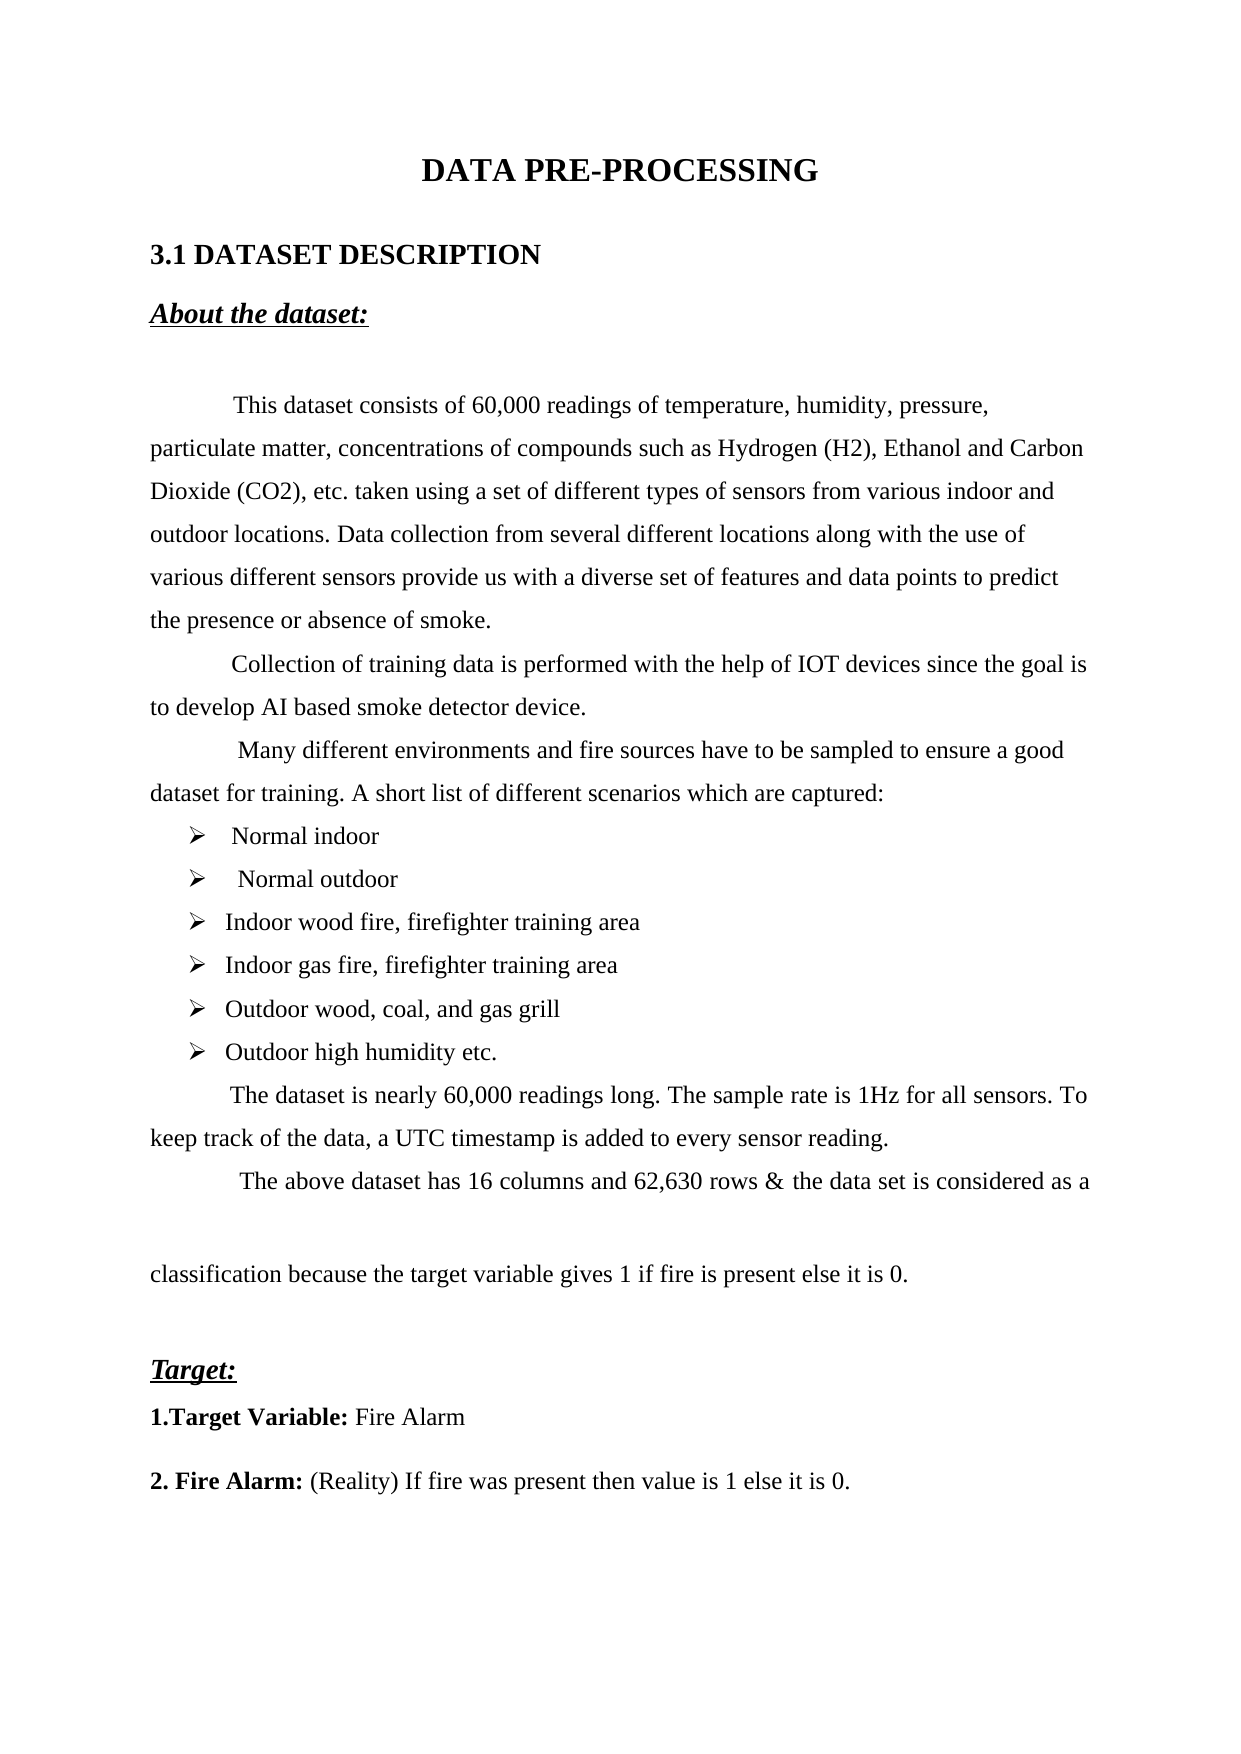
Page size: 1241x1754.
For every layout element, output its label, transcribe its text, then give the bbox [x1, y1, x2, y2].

text Collection of training data is performed with the help of IOT devices since the goal is to develop AI based smoke detector device. Many different environments and fire sources have to be sampled to ensure a good dataset for training. A short list of different scenarios which are captured: [150, 649, 1090, 807]
text 2. Fire Alarm: (Reality) If fire was present then value is 1 else it is 0. [150, 1466, 1090, 1495]
text The dataset is nearly 60,000 readings long. The sample rate is 1Hz for all sensors. To keep track of the data, a UTC timestamp is added to every sensor reading. [150, 1080, 1090, 1152]
list Indoor wood fire, firefighter training area [187, 907, 1090, 936]
list Indoor gas fire, firefighter training area [187, 951, 1090, 979]
list Normal outdoor [187, 864, 1090, 893]
text 3.1 DATASET DESCRIPTION [150, 237, 1090, 271]
text DATA PRE-PROCESSING [150, 150, 1090, 188]
list Outdoor high humidity etc. [187, 1037, 1090, 1066]
text The above dataset has 16 columns and 62,630 rows & the data set is considered as a classification because the target variable gives 1 if fire is present else it is 0. [150, 1166, 1090, 1297]
list Normal indoor [187, 821, 1090, 850]
text 1.Target Variable: Fire Alarm [150, 1402, 1090, 1431]
text About the dataset: [150, 297, 1090, 330]
list Outdoor wood, coal, and gas grill [187, 994, 1090, 1022]
text Target: [150, 1352, 1090, 1386]
text This dataset consists of 60,000 readings of temperature, humidity, pressure, particulate matter, concentrations of compounds such as Hydrogen (H2), Ethanol and Carbon Dioxide (CO2), etc. taken using a set of different types of sensors from various indoor and outdoor locations. Data collection from several different locations along with the use of various different sensors provide us with a diverse set of features and data points to predict the presence or absence of smoke. [150, 390, 1090, 634]
